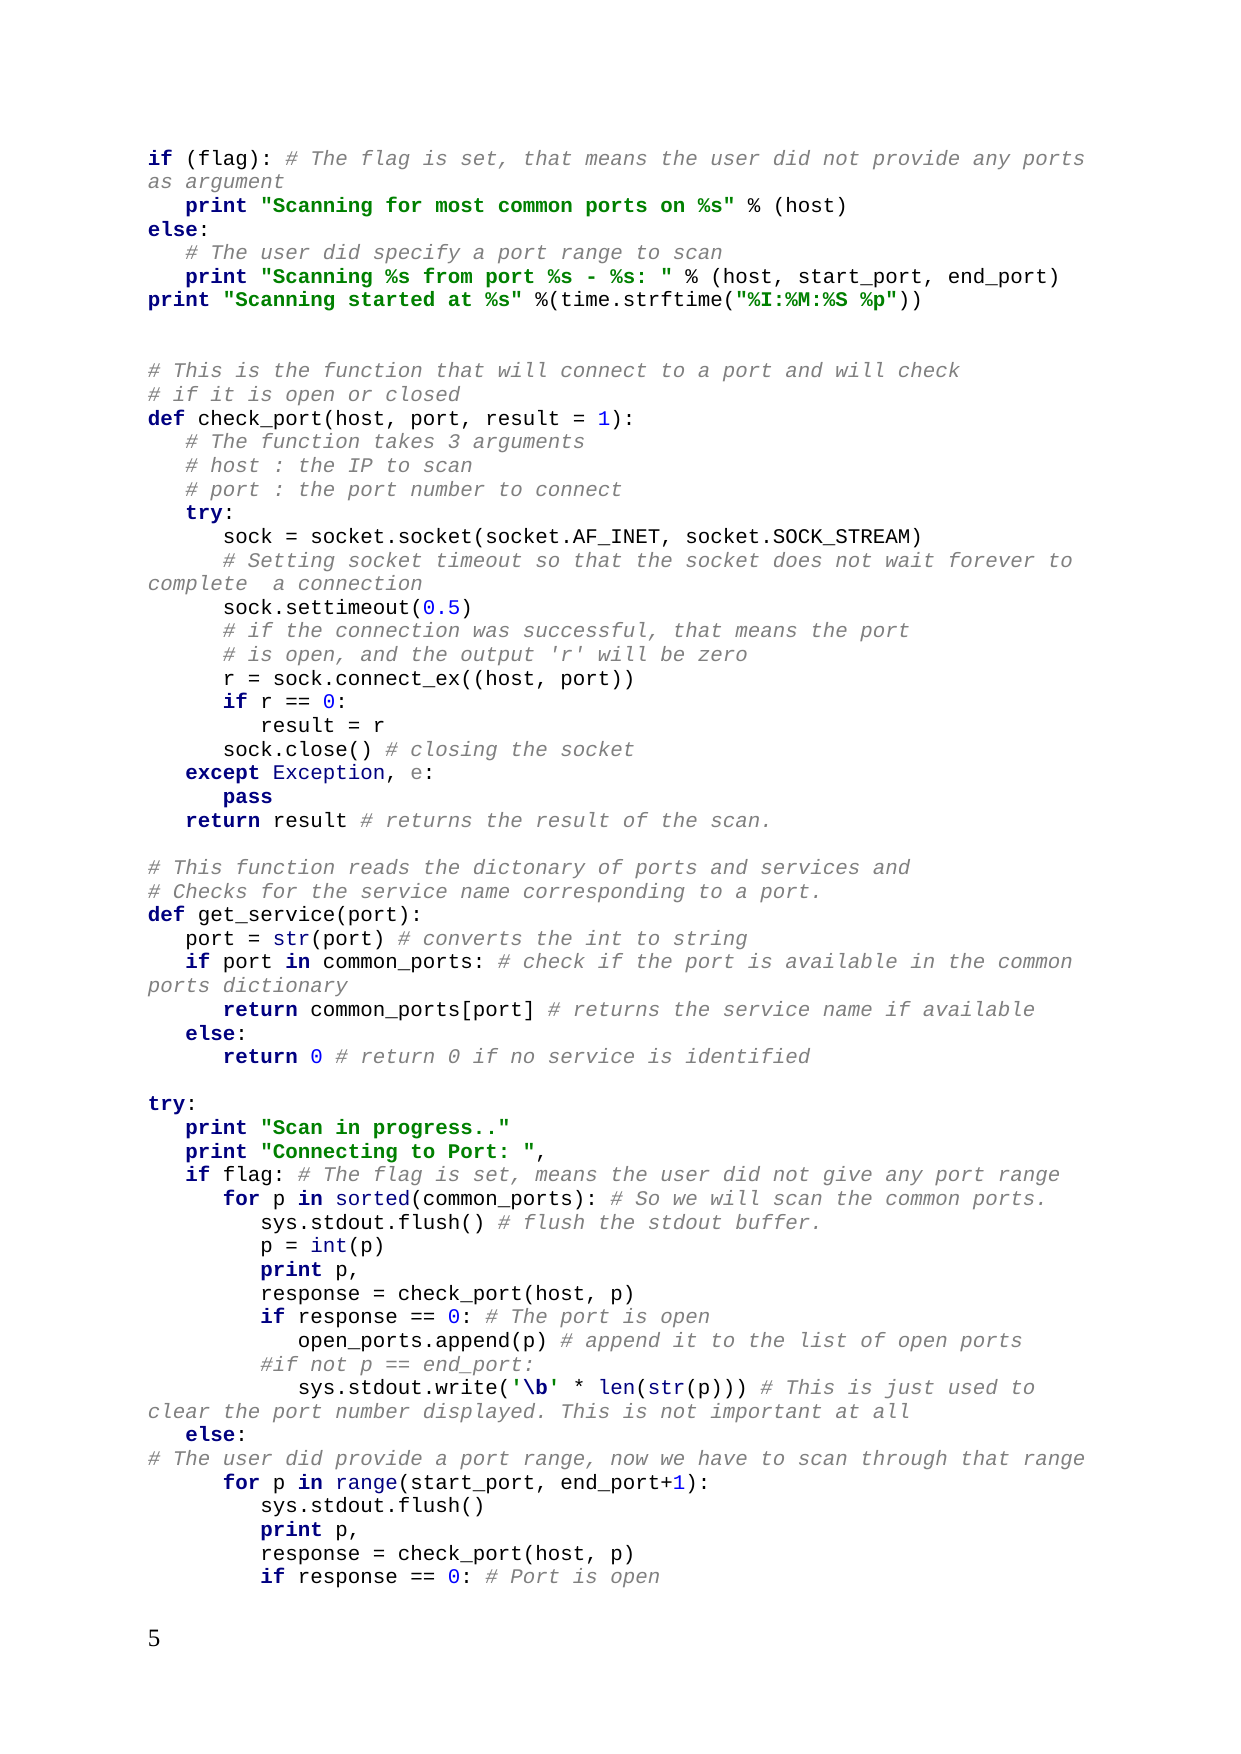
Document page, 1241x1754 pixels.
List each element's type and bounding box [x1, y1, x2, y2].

text [148, 148, 1093, 1070]
text [148, 1070, 1093, 1590]
